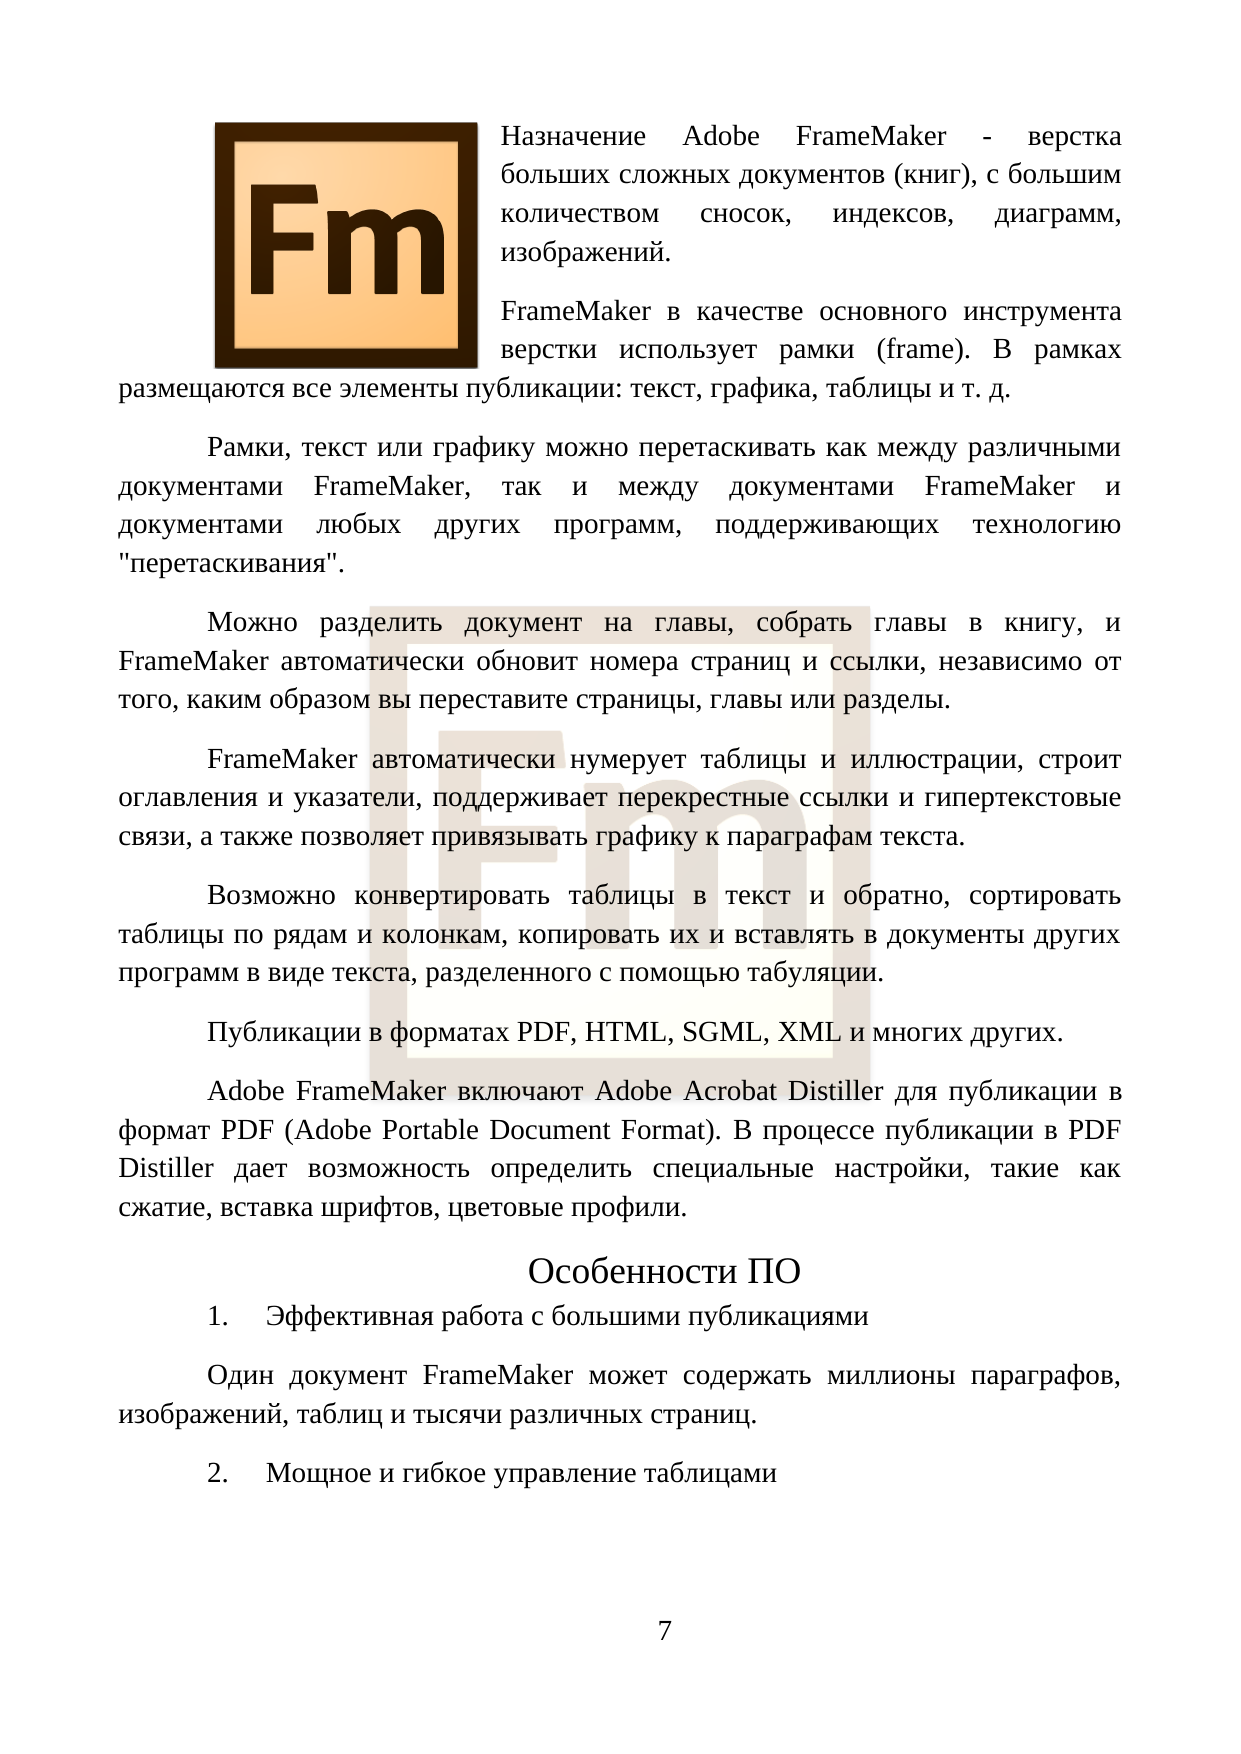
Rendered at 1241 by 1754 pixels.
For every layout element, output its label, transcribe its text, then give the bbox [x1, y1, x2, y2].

text Можно разделить документ на главы, собрать главы в книгу, и FrameMaker автоматически обновит номера страниц и ссылки, независимо от того, каким образом вы переставите страницы, главы или разделы. [118, 604, 1122, 715]
text Возможно конвертировать таблицы в текст и обратно, сортировать таблицы по рядам и колонкам, копировать их и вставлять в документы других программ в виде текста, разделенного с помощью табуляции. [118, 877, 1122, 988]
text Назначение Adobe FrameMaker - верстка больших сложных документов (книг), с большим количеством сносок, индексов, диаграмм, изображений. [118, 118, 1122, 267]
picture [206, 121, 482, 369]
text FrameMaker в качестве основного инструмента верстки использует рамки (frame). В рамках размещаются все элементы публикации: текст, графика, таблицы и т. д. [118, 293, 1122, 404]
list Эффективная работа с большими публикациями [118, 1298, 1122, 1331]
text FrameMaker автоматически нумерует таблицы и иллюстрации, строит оглавления и указатели, поддерживает перекрестные ссылки и гипертекстовые связи, а также позволяет привязывать графику к параграфам текста. [118, 741, 1122, 852]
list Мощное и гибкое управление таблицами [118, 1455, 1122, 1489]
text Рамки, текст или графику можно перетаскивать как между различными документами FrameMaker, так и между документами FrameMaker и документами любых других программ, поддерживающих технологию "перетаскивания". [118, 429, 1122, 579]
text Adobe FrameMaker включают Adobe Acrobat Distiller для публикации в формат PDF (Adobe Portable Document Format). В процессе публикации в PDF Distiller дает возможность определить специальные настройки, такие как сжатие, вставка шрифтов, цветовые профили. [118, 1073, 1122, 1222]
text Публикации в форматах PDF, HTML, SGML, XML и многих других. [118, 1014, 1122, 1047]
text Один документ FrameMaker может содержать миллионы параграфов, изображений, таблиц и тысячи различных страниц. [118, 1357, 1122, 1429]
subtitle Особенности ПО [118, 1248, 1122, 1291]
